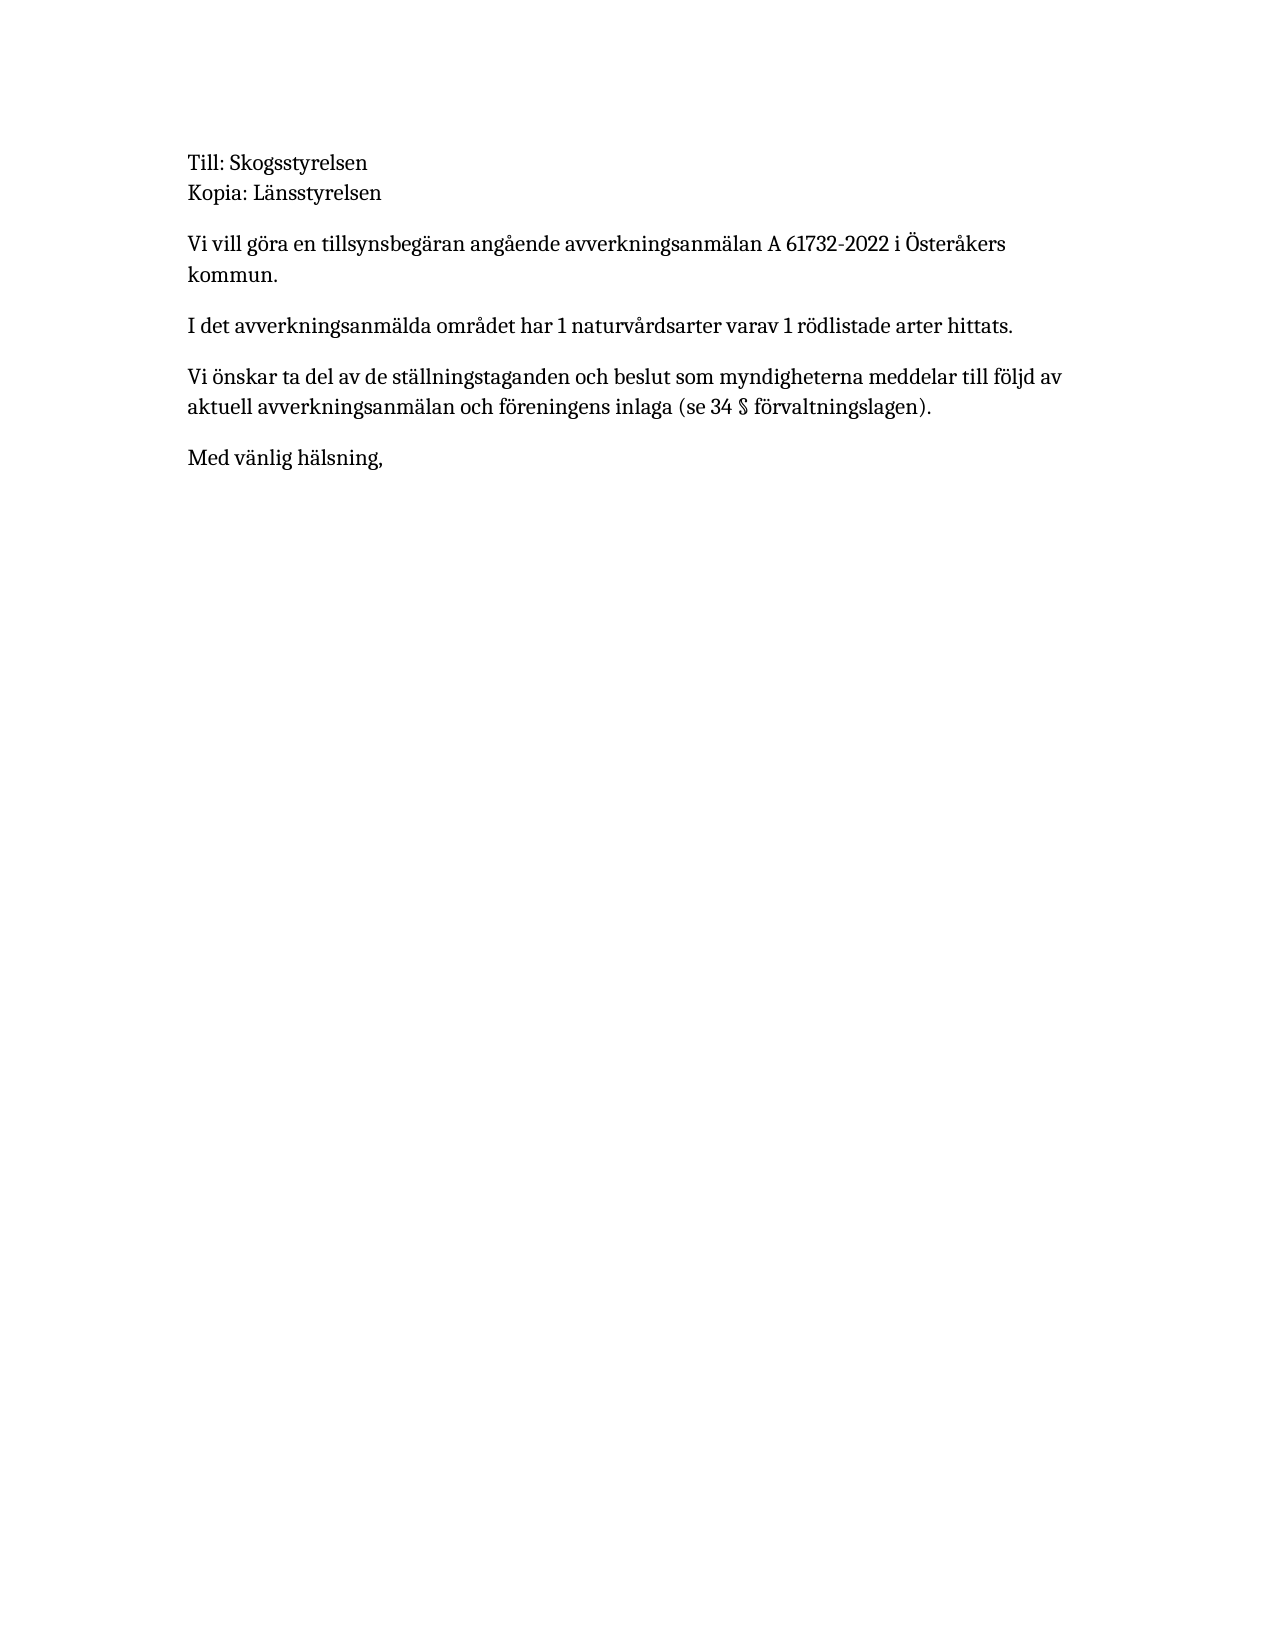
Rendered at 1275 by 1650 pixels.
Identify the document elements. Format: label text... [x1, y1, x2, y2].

text Vi vill göra en tillsynsbegäran angående avverkningsanmälan A 61732-2022 i Österåkers kommun. [187, 231, 1087, 288]
text Med vänlig hälsning, [187, 445, 1087, 501]
text I det avverkningsanmälda området har 1 naturvårdsarter varav 1 rödlistade arter hittats. [187, 312, 1087, 339]
text Vi önskar ta del av de ställningstaganden och beslut som myndigheterna meddelar till följd av aktuell avverkningsanmälan och föreningens inlaga (se 34 § förvaltningslagen). [187, 363, 1087, 420]
text Till: Skogsstyrelsen Kopia: Länsstyrelsen [187, 150, 1087, 207]
